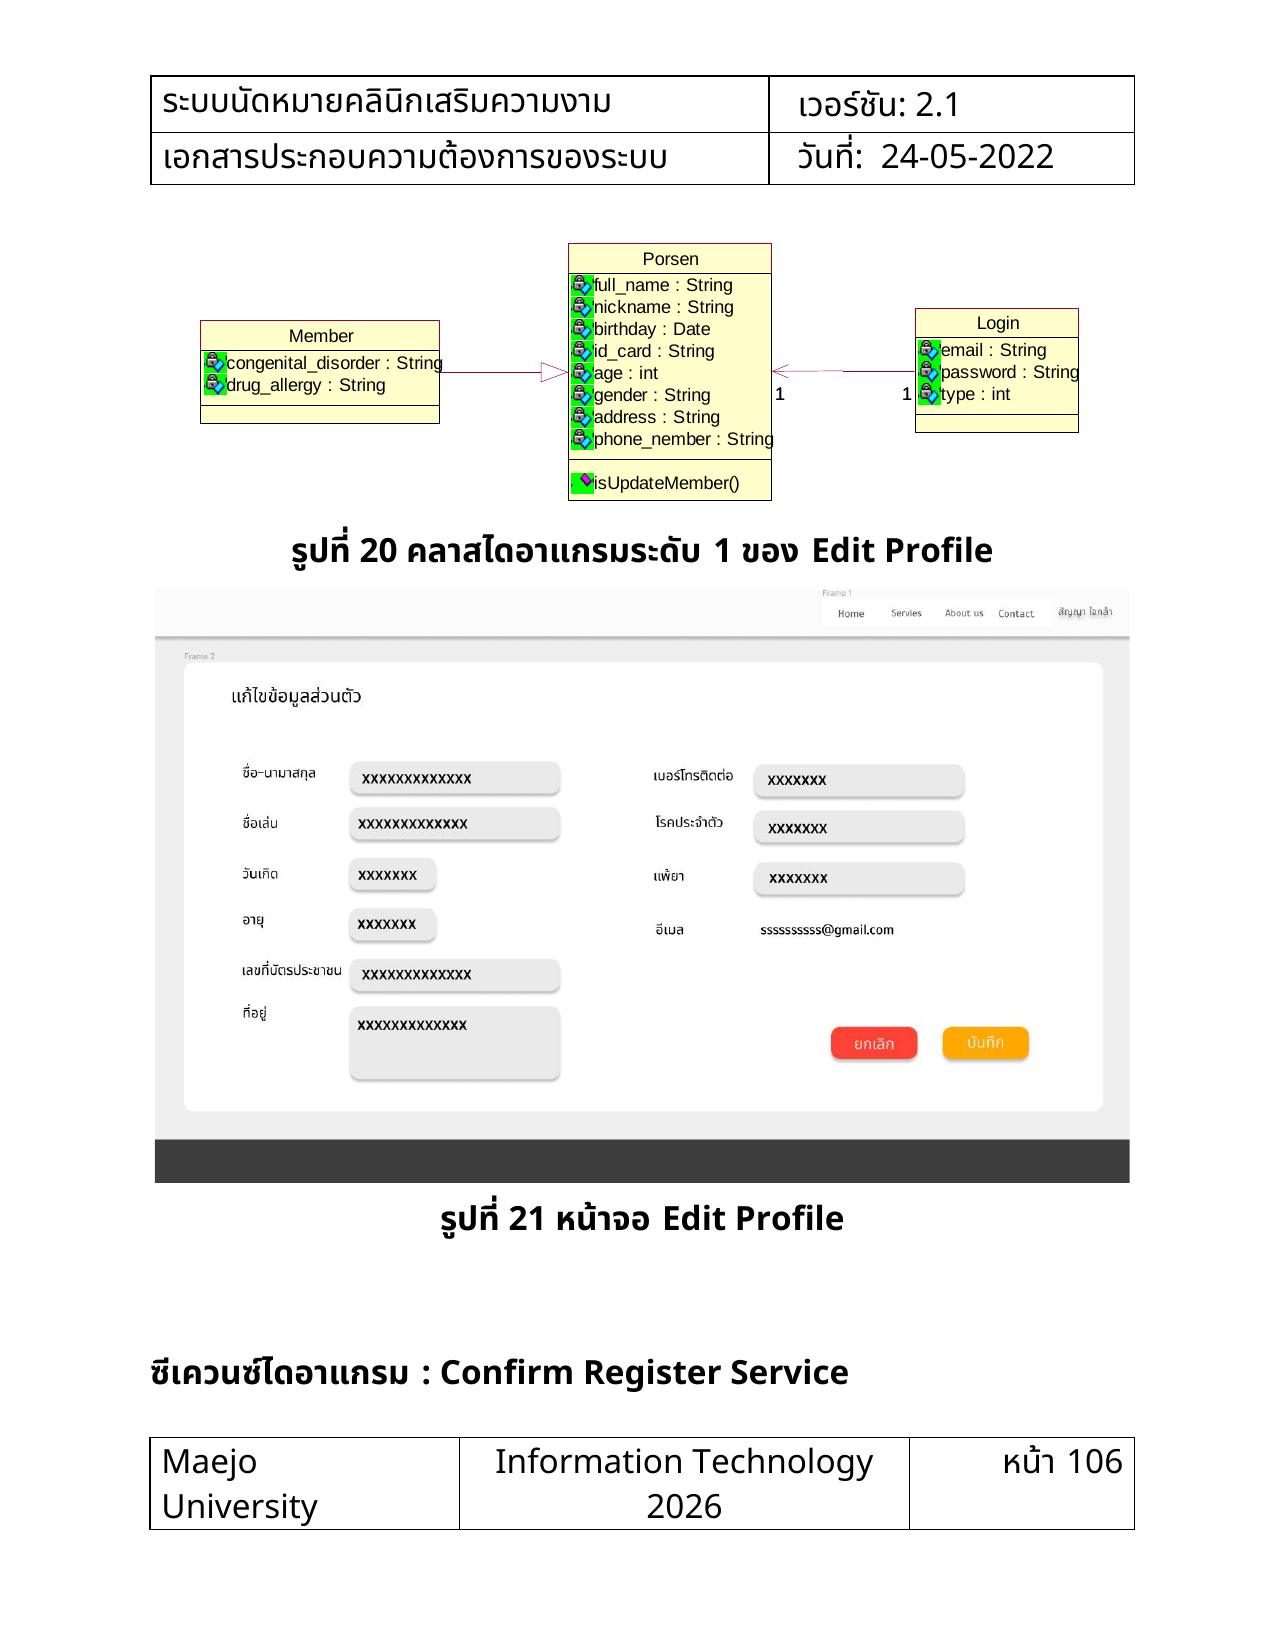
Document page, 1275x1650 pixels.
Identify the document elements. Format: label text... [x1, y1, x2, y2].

text รูปที่ 21 หน้าจอ Edit Profile [150, 1195, 1134, 1246]
text ซีเควนซ์ไดอาแกรม : Confirm Register Service [150, 1349, 1134, 1394]
picture [154, 589, 1130, 1183]
text รูปที่ 20 คลาสไดอาแกรมระดับ 1 ของ Edit Profile [150, 526, 1134, 577]
